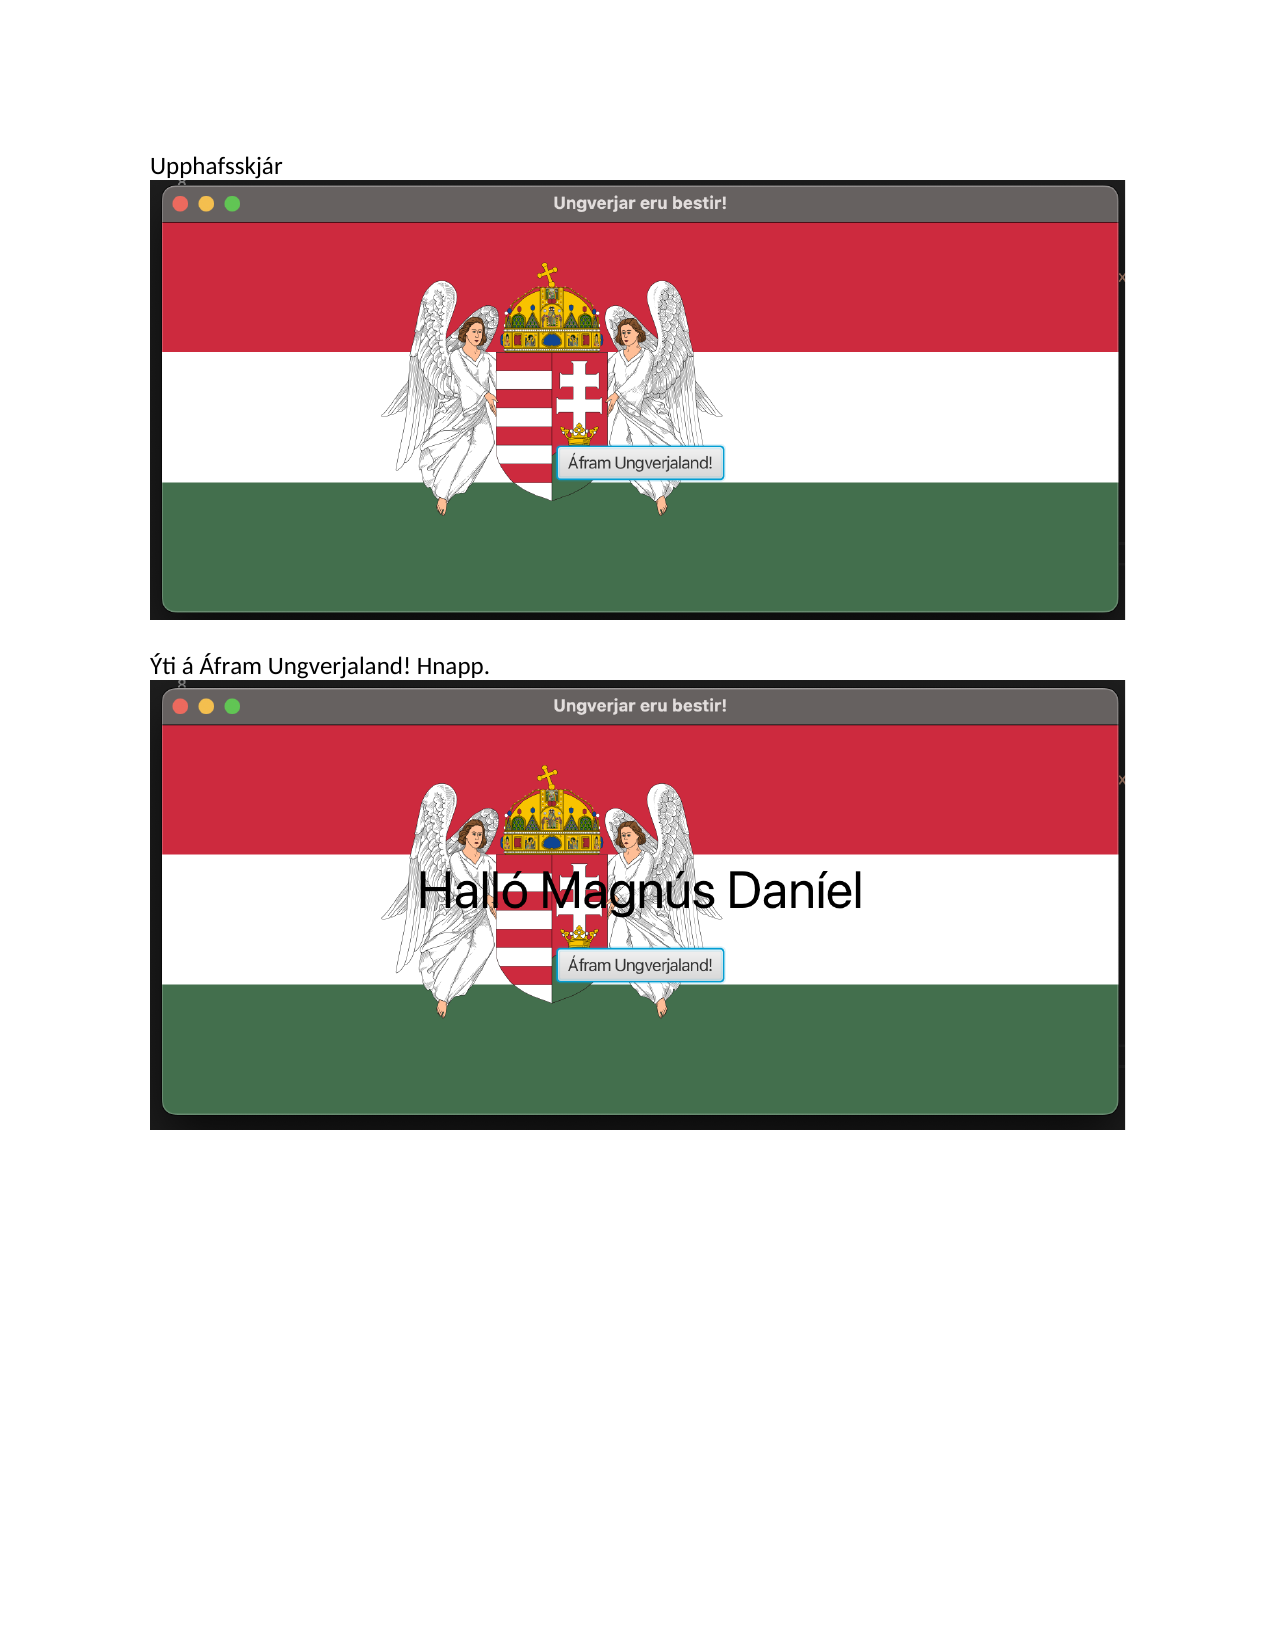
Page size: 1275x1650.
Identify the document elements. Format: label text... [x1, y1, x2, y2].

picture [150, 680, 1125, 1130]
text Ýti á Áfram Ungverjaland! Hnapp. [150, 650, 1125, 680]
text Upphafsskjár [150, 150, 1125, 180]
picture [150, 180, 1125, 620]
